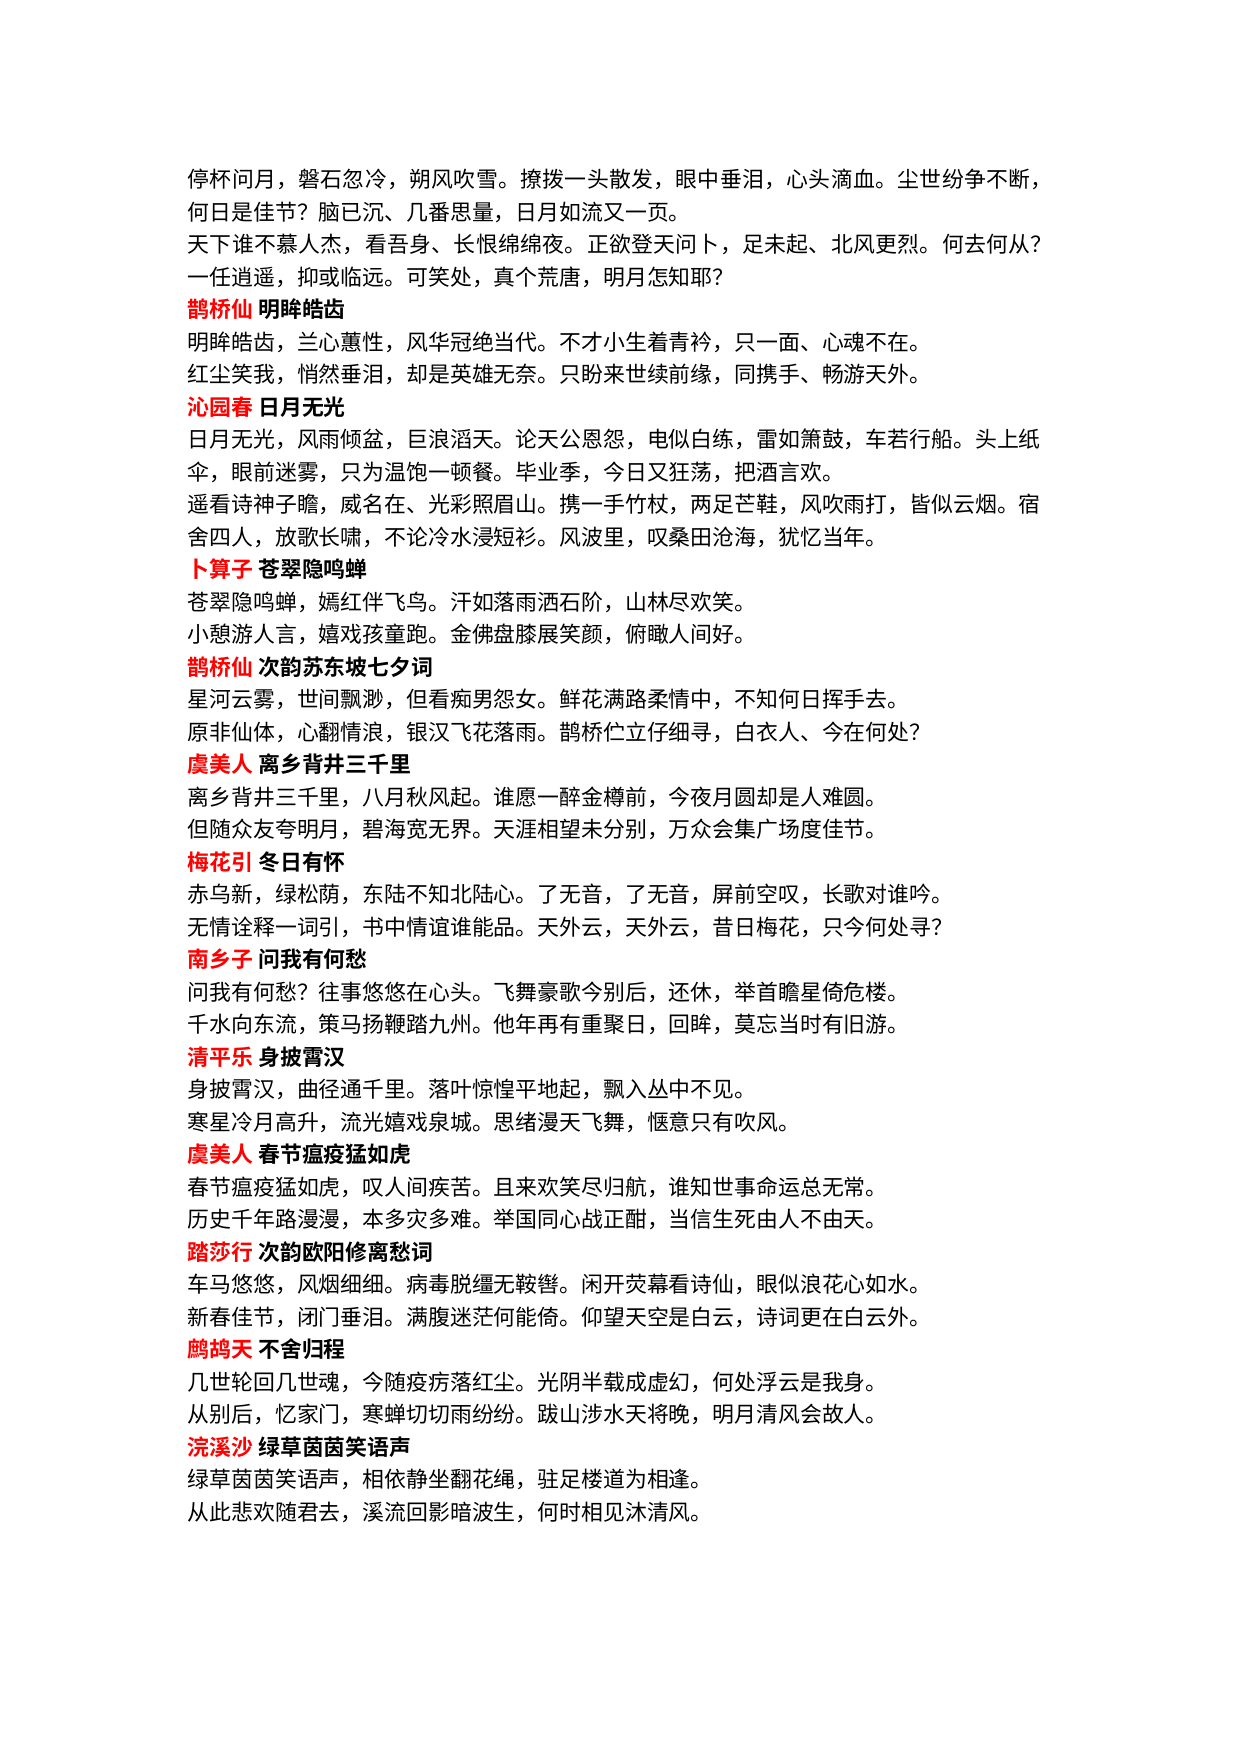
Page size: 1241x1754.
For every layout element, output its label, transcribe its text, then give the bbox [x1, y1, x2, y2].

text 赤乌新，绿松荫，东陆不知北陆心。了无音，了无音，屏前空叹，长歌对谁吟。 [187, 877, 1053, 909]
text 无情诠释一词引，书中情谊谁能品。天外云，天外云，昔日梅花，只今何处寻？ [187, 909, 1053, 942]
text 苍翠隐鸣蝉，嫣红伴飞鸟。汗如落雨洒石阶，山林尽欢笑。 [187, 584, 1053, 617]
text 虞美人 春节瘟疫猛如虎 [187, 1137, 1053, 1169]
text 天下谁不慕人杰，看吾身、长恨绵绵夜。正欲登天问卜，足未起、北风更烈。何去何从？一任逍遥，抑或临远。可笑处，真个荒唐，明月怎知耶？ [187, 227, 1053, 292]
text 离乡背井三千里，八月秋风起。谁愿一醉金樽前，今夜月圆却是人难圆。 [187, 779, 1053, 812]
text 日月无光，风雨倾盆，巨浪滔天。论天公恩怨，电似白练，雷如箫鼓，车若行船。头上纸伞，眼前迷雾，只为温饱一顿餐。毕业季，今日又狂荡，把酒言欢。 [187, 422, 1053, 487]
text 卜算子 苍翠隐鸣蝉 [187, 552, 1053, 584]
text 遥看诗神子瞻，威名在、光彩照眉山。携一手竹杖，两足芒鞋，风吹雨打，皆似云烟。宿舍四人，放歌长啸，不论冷水浸短衫。风波里，叹桑田沧海，犹忆当年。 [187, 487, 1053, 552]
text 千水向东流，策马扬鞭踏九州。他年再有重聚日，回眸，莫忘当时有旧游。 [187, 1007, 1053, 1039]
text 车马悠悠，风烟细细。病毒脱缰无鞍辔。闲开荧幕看诗仙，眼似浪花心如水。 [187, 1267, 1053, 1299]
text 小憩游人言，嬉戏孩童跑。金佛盘膝展笑颜，俯瞰人间好。 [187, 617, 1053, 649]
text 从此悲欢随君去，溪流回影暗波生，何时相见沐清风。 [187, 1494, 1053, 1527]
text 明眸皓齿，兰心蕙性，风华冠绝当代。不才小生着青衿，只一面、心魂不在。 [187, 324, 1053, 357]
text 寒星冷月高升，流光嬉戏泉城。思绪漫天飞舞，惬意只有吹风。 [187, 1104, 1053, 1137]
text 浣溪沙 绿草茵茵笑语声 [187, 1429, 1053, 1462]
text 问我有何愁？往事悠悠在心头。飞舞豪歌今别后，还休，举首瞻星倚危楼。 [187, 974, 1053, 1007]
text 梅花引 冬日有怀 [187, 844, 1053, 877]
text 沁园春 日月无光 [187, 389, 1053, 422]
text 鹊桥仙 次韵苏东坡七夕词 [187, 649, 1053, 682]
text 鹊桥仙 明眸皓齿 [187, 292, 1053, 324]
text 鹧鸪天 不舍归程 [187, 1332, 1053, 1364]
text 历史千年路漫漫，本多灾多难。举国同心战正酣，当信生死由人不由天。 [187, 1202, 1053, 1234]
text 但随众友夸明月，碧海宽无界。天涯相望未分别，万众会集广场度佳节。 [187, 812, 1053, 844]
text 红尘笑我，悄然垂泪，却是英雄无奈。只盼来世续前缘，同携手、畅游天外。 [187, 357, 1053, 389]
text 虞美人 离乡背井三千里 [187, 747, 1053, 779]
text 清平乐 身披霄汉 [187, 1039, 1053, 1072]
text 春节瘟疫猛如虎，叹人间疾苦。且来欢笑尽归航，谁知世事命运总无常。 [187, 1169, 1053, 1202]
text 踏莎行 次韵欧阳修离愁词 [187, 1234, 1053, 1267]
text 南乡子 问我有何愁 [187, 942, 1053, 974]
text 身披霄汉，曲径通千里。落叶惊惶平地起，飘入丛中不见。 [187, 1072, 1053, 1104]
text 绿草茵茵笑语声，相依静坐翻花绳，驻足楼道为相逢。 [187, 1462, 1053, 1494]
text 新春佳节，闭门垂泪。满腹迷茫何能倚。仰望天空是白云，诗词更在白云外。 [187, 1299, 1053, 1332]
text 停杯问月，磐石忽冷，朔风吹雪。撩拨一头散发，眼中垂泪，心头滴血。尘世纷争不断，何日是佳节？脑已沉、几番思量，日月如流又一页。 [187, 162, 1053, 227]
text 从别后，忆家门，寒蝉切切雨纷纷。跋山涉水天将晚，明月清风会故人。 [187, 1397, 1053, 1429]
text 星河云雾，世间飘渺，但看痴男怨女。鲜花满路柔情中，不知何日挥手去。 [187, 682, 1053, 714]
text 原非仙体，心翻情浪，银汉飞花落雨。鹊桥伫立仔细寻，白衣人、今在何处？ [187, 714, 1053, 747]
text 几世轮回几世魂，今随疫疠落红尘。光阴半载成虚幻，何处浮云是我身。 [187, 1364, 1053, 1397]
